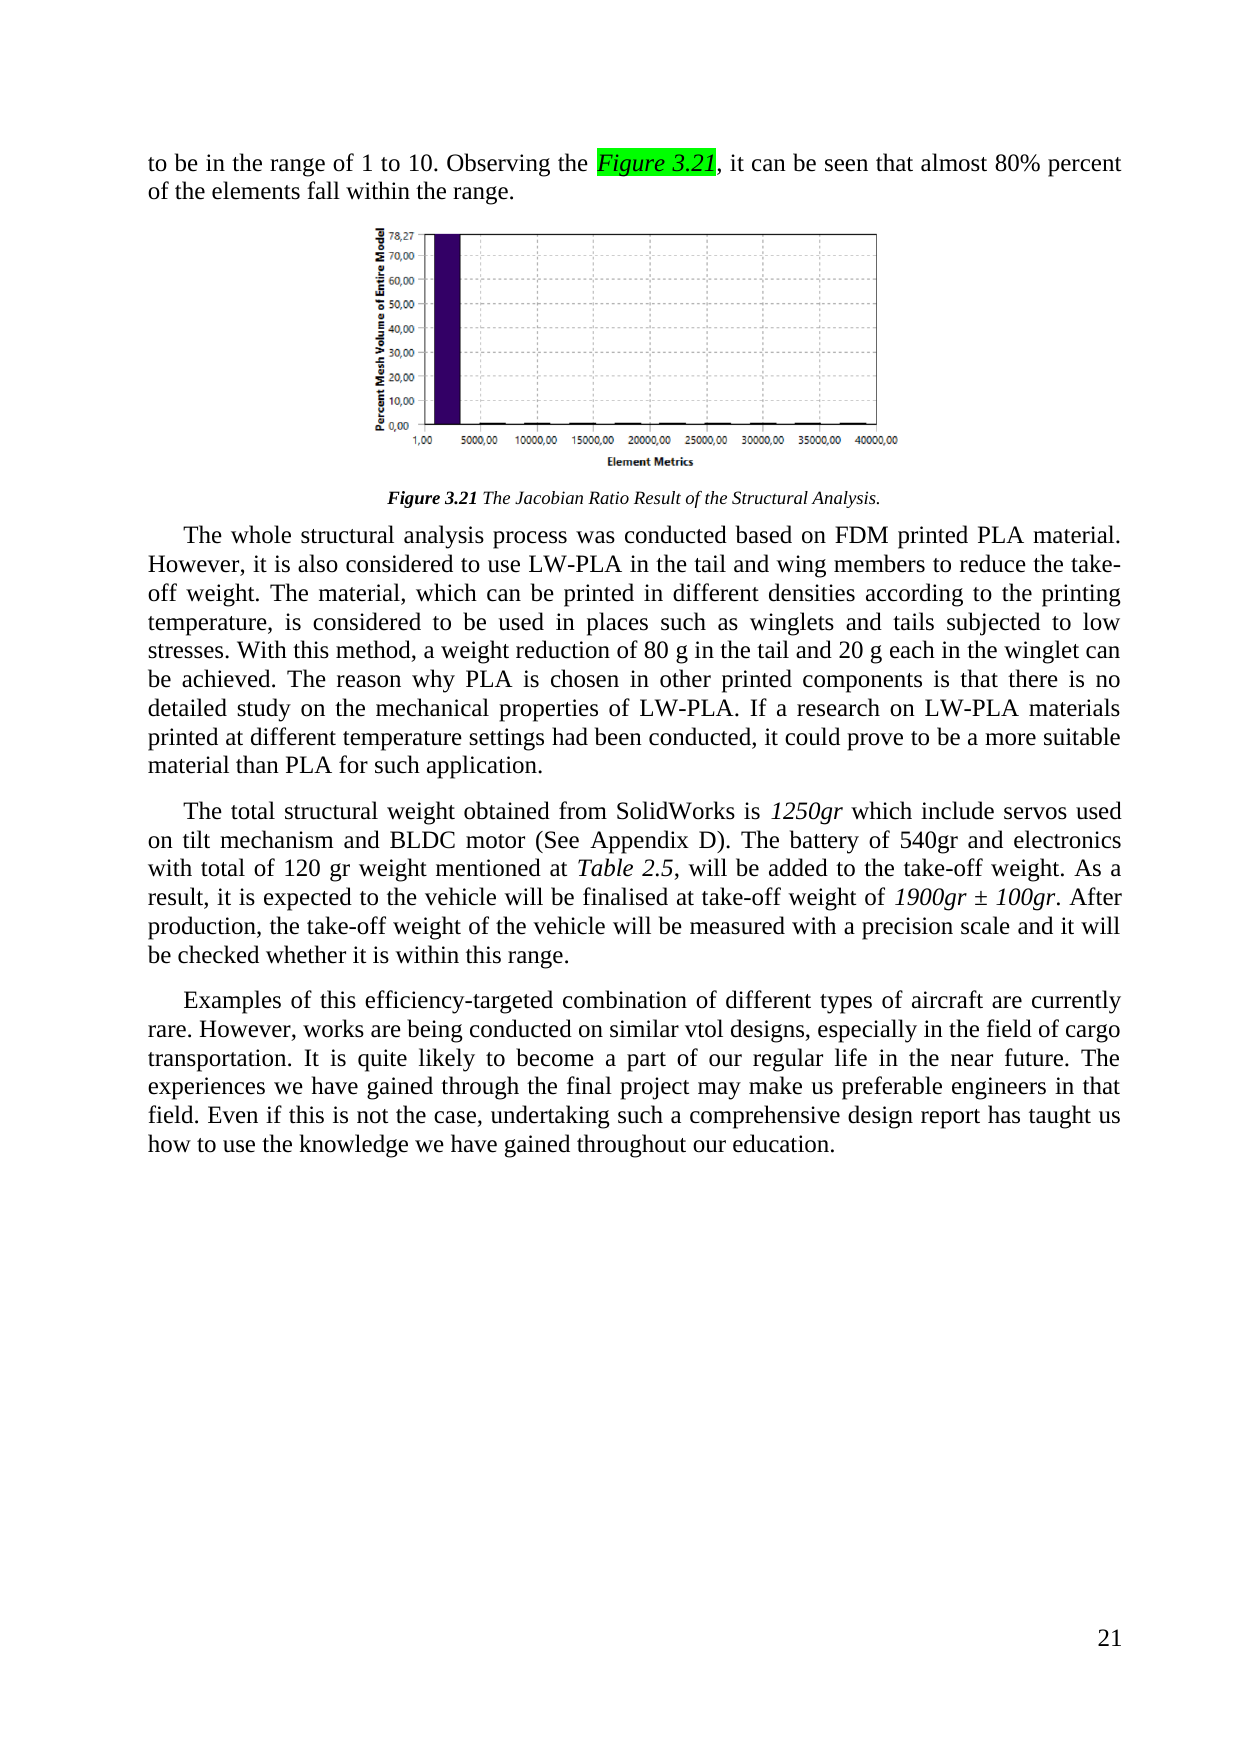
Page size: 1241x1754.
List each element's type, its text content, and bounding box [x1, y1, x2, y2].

text The total structural weight obtained from SolidWorks is 1250gr which include servos used on tilt mechanism and BLDC motor (See Appendix D). The battery of 540gr and electronics with total of 120 gr weight mentioned at Table 2.5, will be added to the take-off weight. As a result, it is expected to the vehicle will be finalised at take-off weight of 1900gr ± 100gr. After production, the take-off weight of the vehicle will be measured with a precision scale and it will be checked whether it is within this range. [148, 796, 1122, 968]
text Examples of this efficiency-targeted combination of different types of aircraft are currently rare. However, works are being conducted on similar vtol designs, especially in the field of cargo transportation. It is quite likely to become a part of our regular life in the near future. The experiences we have gained through the final project may make us preferable engineers in that field. Even if this is not the case, undertaking such a comprehensive design report has taught us how to use the knowledge we have gained throughout our education. [148, 985, 1122, 1158]
picture [369, 221, 901, 470]
text The whole structural analysis process was conducted based on FDM printed PLA material. However, it is also considered to use LW-PLA in the tail and wing members to reduce the take-off weight. The material, which can be printed in different densities according to the printing temperature, is considered to be used in places such as winglets and tails subjected to low stresses. With this method, a weight reduction of 80 g in the tail and 20 g each in the winglet can be achieved. The reason why PLA is chosen in other printed components is that there is no detailed study on the mechanical properties of LW-PLA. If a research on LW-PLA materials printed at different temperature settings had been conducted, it could prove to be a more suitable material than PLA for such application. [148, 521, 1122, 779]
